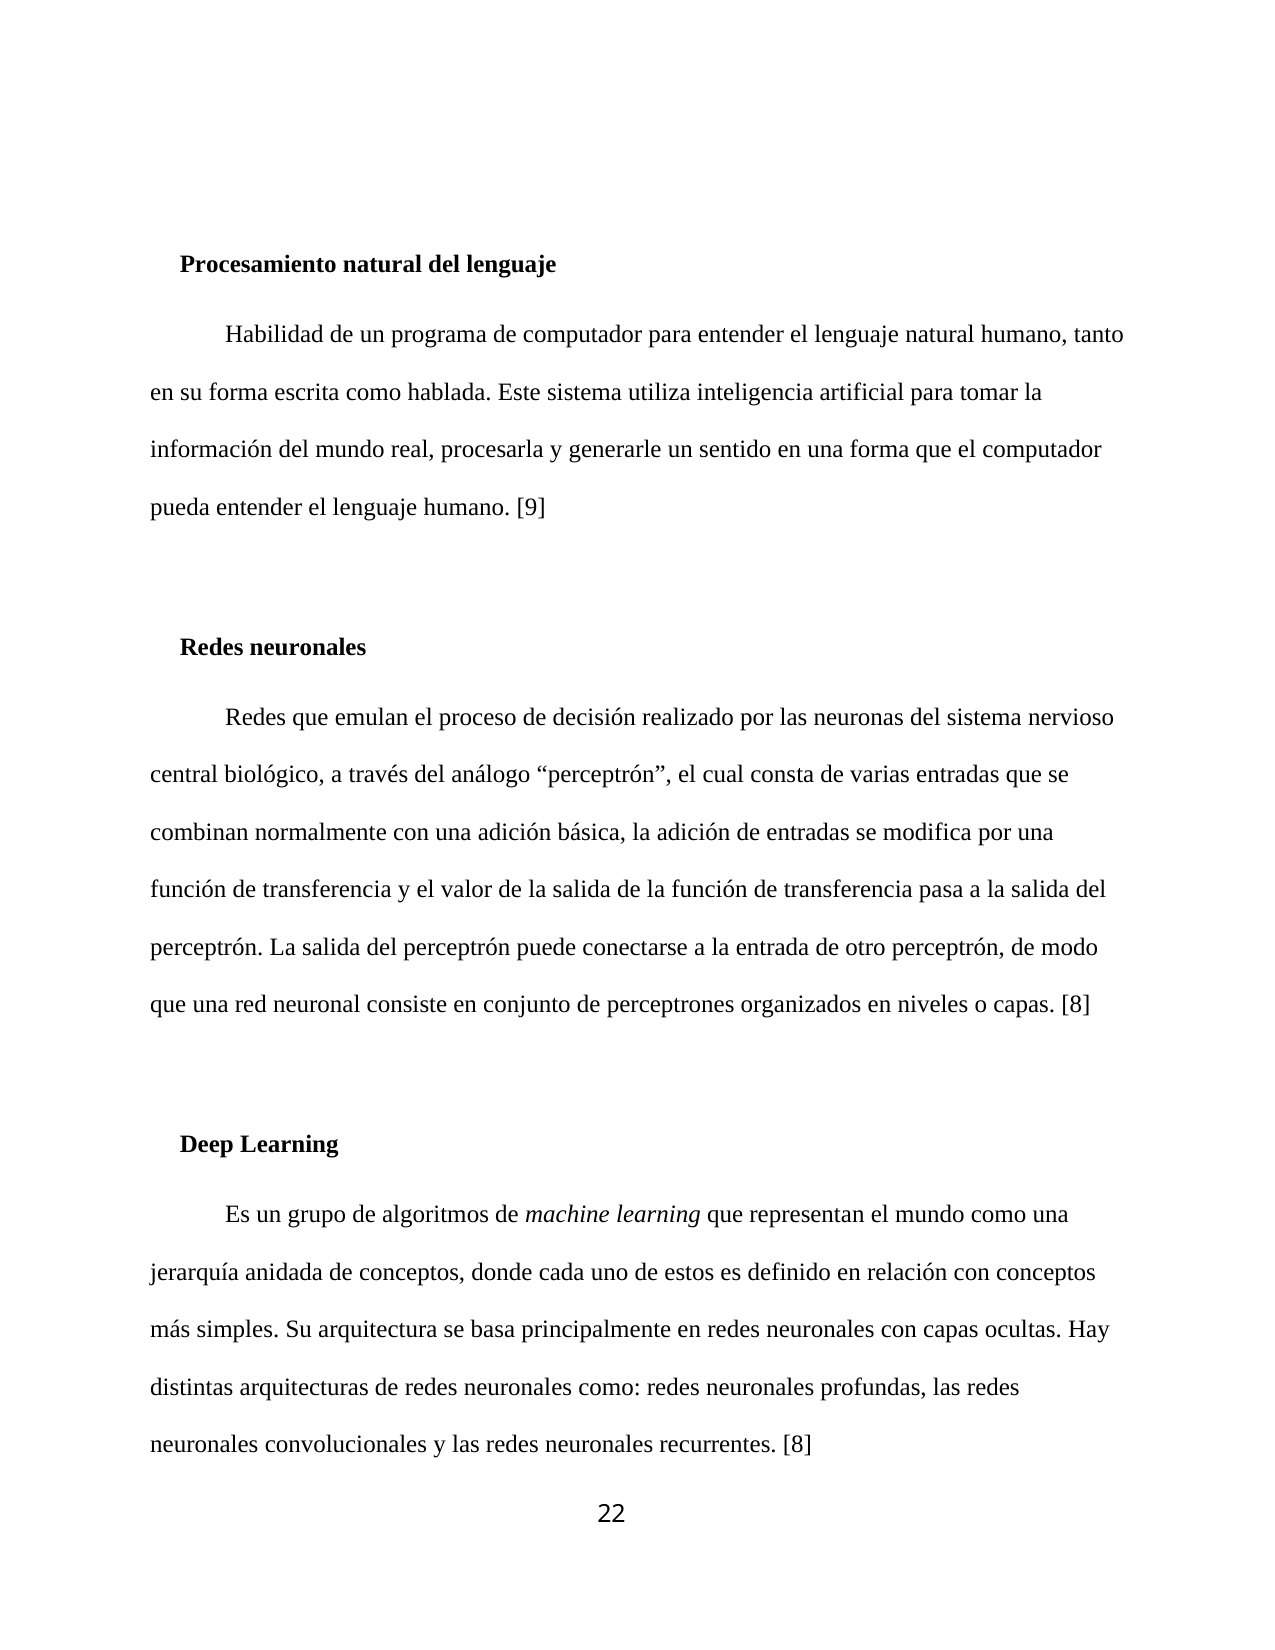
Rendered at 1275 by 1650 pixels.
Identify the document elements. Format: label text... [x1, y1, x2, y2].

text Es un grupo de algoritmos de machine learning que representan el mundo como una jerarquía anidada de conceptos, donde cada uno de estos es definido en relación con conceptos más simples. Su arquitectura se basa principalmente en redes neuronales con capas ocultas. Hay distintas arquitecturas de redes neuronales como: redes neuronales profundas, las redes neuronales convolucionales y las redes neuronales recurrentes. [8] [150, 1199, 1125, 1458]
subtitle Procesamiento natural del lenguaje [150, 249, 1125, 278]
subtitle Deep Learning [150, 1129, 1125, 1158]
text Redes que emulan el proceso de decisión realizado por las neuronas del sistema nervioso central biológico, a través del análogo “perceptrón”, el cual consta de varias entradas que se combinan normalmente con una adición básica, la adición de entradas se modifica por una función de transferencia y el valor de la salida de la función de transferencia pasa a la salida del perceptrón. La salida del perceptrón puede conectarse a la entrada de otro perceptrón, de modo que una red neuronal consiste en conjunto de perceptrones organizados en niveles o capas. [8] [150, 702, 1125, 1018]
text Habilidad de un programa de computador para entender el lenguaje natural humano, tanto en su forma escrita como hablada. Este sistema utiliza inteligencia artificial para tomar la información del mundo real, procesarla y generarle un sentido en una forma que el computador pueda entender el lenguaje humano. [9] [150, 319, 1125, 521]
subtitle Redes neuronales [150, 632, 1125, 661]
